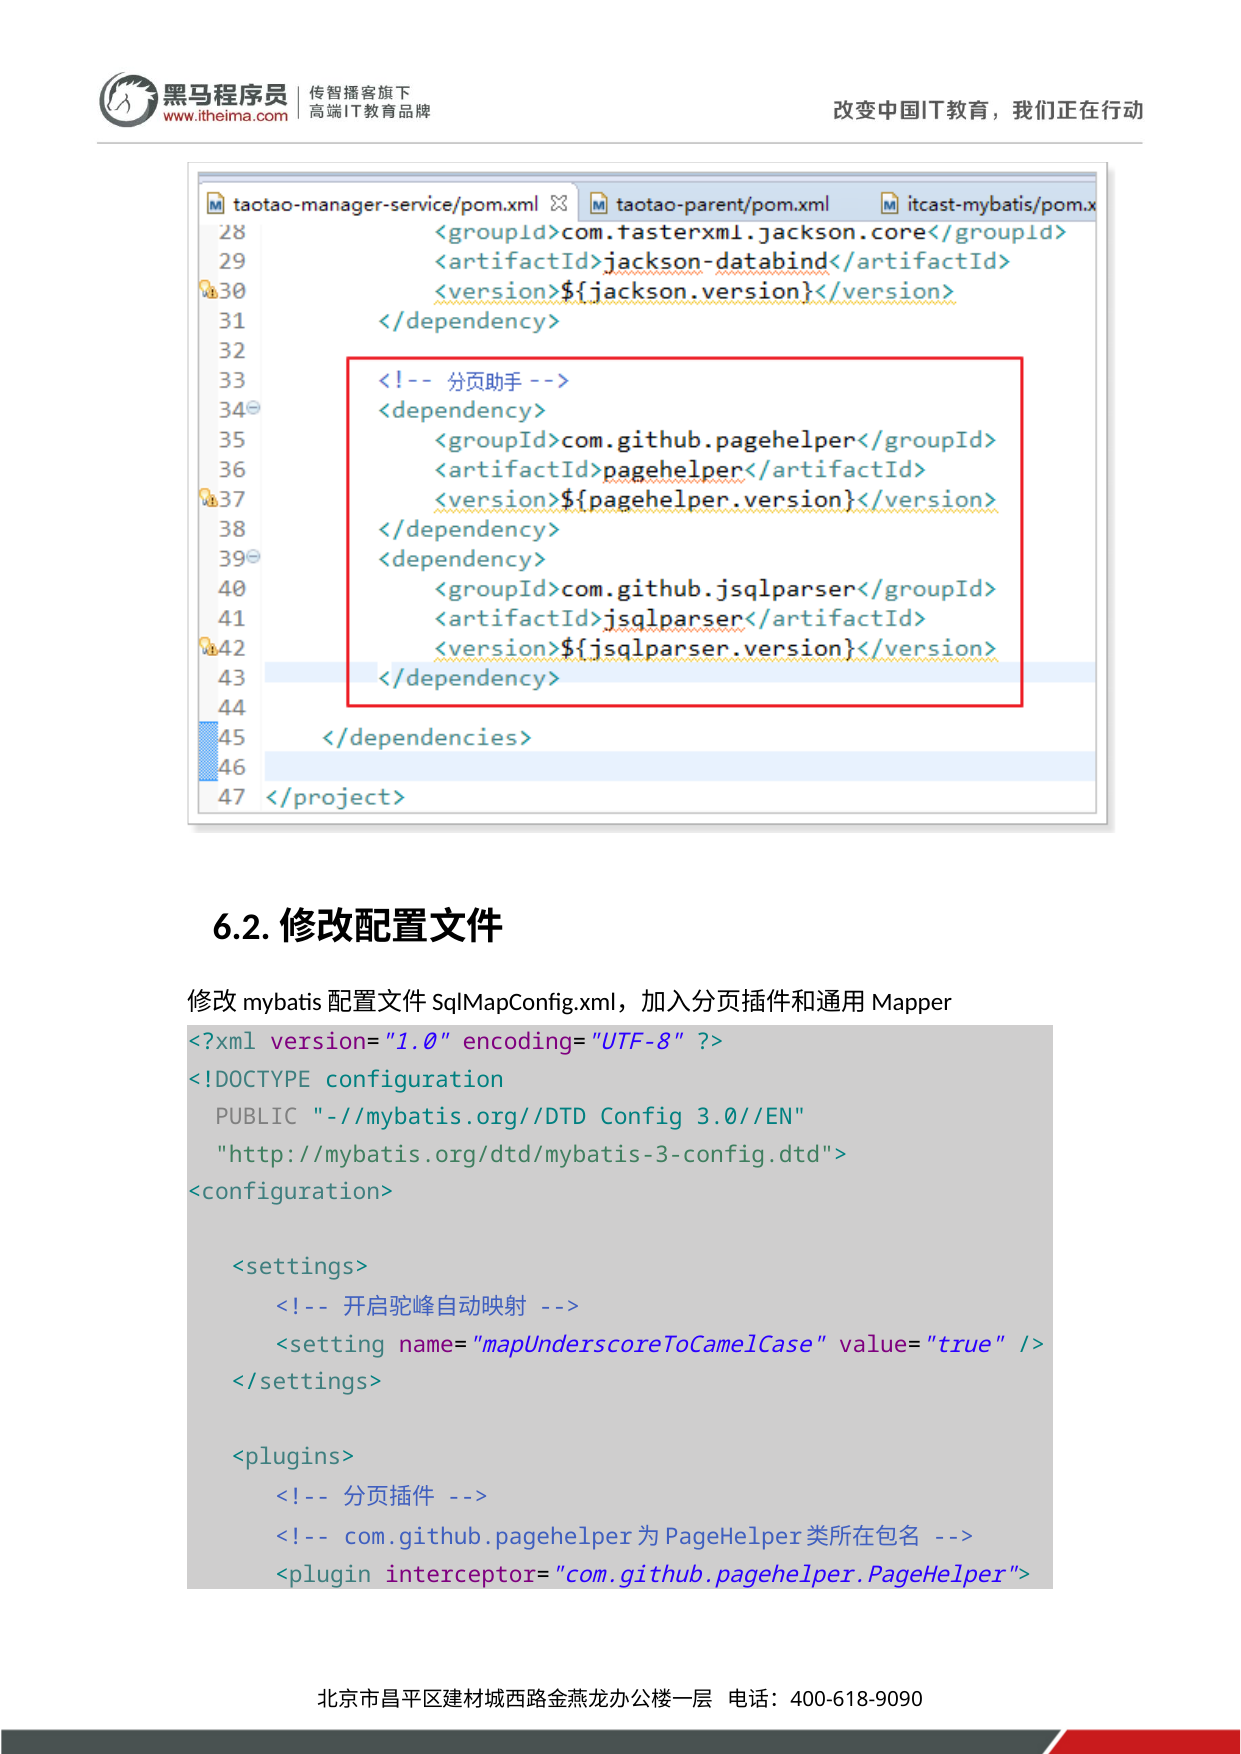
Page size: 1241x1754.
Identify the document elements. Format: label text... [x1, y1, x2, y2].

text <plugins> [187, 1440, 1053, 1471]
text <settings> [187, 1250, 1053, 1281]
picture [0, 1, 1241, 151]
text 修改mybatis配置文件SqlMapConfig.xml，加入分页插件和通用Mapper [187, 982, 1053, 1018]
subtitle 修改配置文件 [212, 896, 1053, 950]
text <plugin interceptor="com.github.pagehelper.PageHelper"> [187, 1557, 1053, 1589]
picture [1, 1670, 1241, 1754]
picture [187, 162, 1116, 833]
text <?xml version="1.0" encoding="UTF-8" ?> [187, 1025, 1053, 1056]
text <!-- com.github.pagehelper为PageHelper类所在包名 --> [187, 1517, 1053, 1551]
text PUBLIC "-//mybatis.org//DTD Config 3.0//EN" [187, 1100, 1053, 1131]
text <!DOCTYPE configuration [187, 1062, 1053, 1094]
text "http://mybatis.org/dtd/mybatis-3-config.dtd"> [187, 1137, 1053, 1169]
text </settings> [187, 1365, 1053, 1396]
text <configuration> [187, 1175, 1053, 1206]
text <!-- 分页插件 --> [187, 1477, 1053, 1511]
text <!-- 开启驼峰自动映射 --> [187, 1287, 1053, 1321]
text <setting name="mapUnderscoreToCamelCase" value="true" /> [187, 1327, 1053, 1359]
